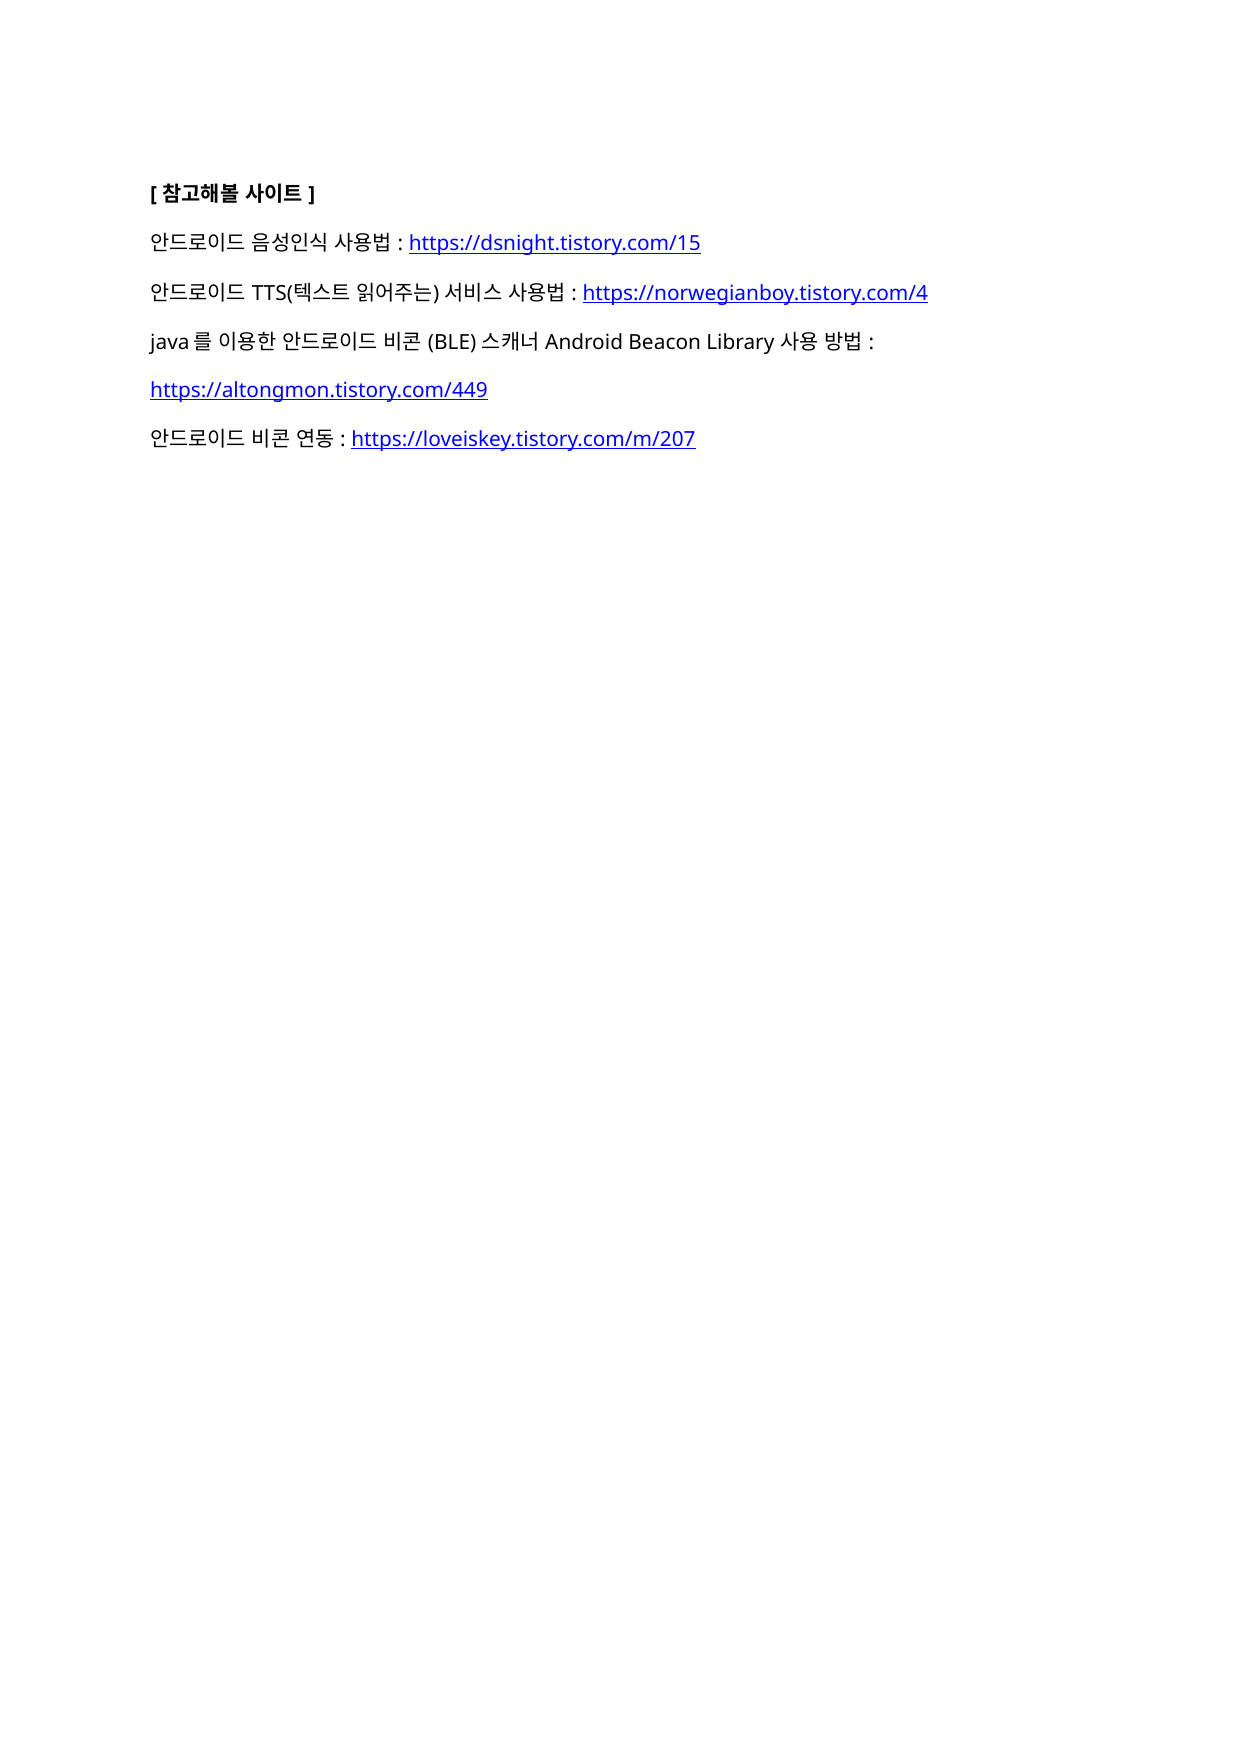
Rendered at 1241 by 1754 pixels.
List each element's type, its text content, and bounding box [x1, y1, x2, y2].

text 안드로이드 TTS(텍스트 읽어주는) 서비스 사용법 : https://norwegianboy.tistory.com/4 [150, 276, 1090, 306]
text https://altongmon.tistory.com/449 [150, 375, 1090, 403]
text 안드로이드 음성인식 사용법 : https://dsnight.tistory.com/15 [150, 227, 1090, 257]
text 안드로이드 비콘 연동 : https://loveiskey.tistory.com/m/207 [150, 422, 1090, 452]
text java를 이용한 안드로이드 비콘 (BLE) 스캐너 Android Beacon Library 사용 방법 : [150, 325, 1090, 356]
text [ 참고해볼 사이트 ] [150, 177, 1090, 207]
